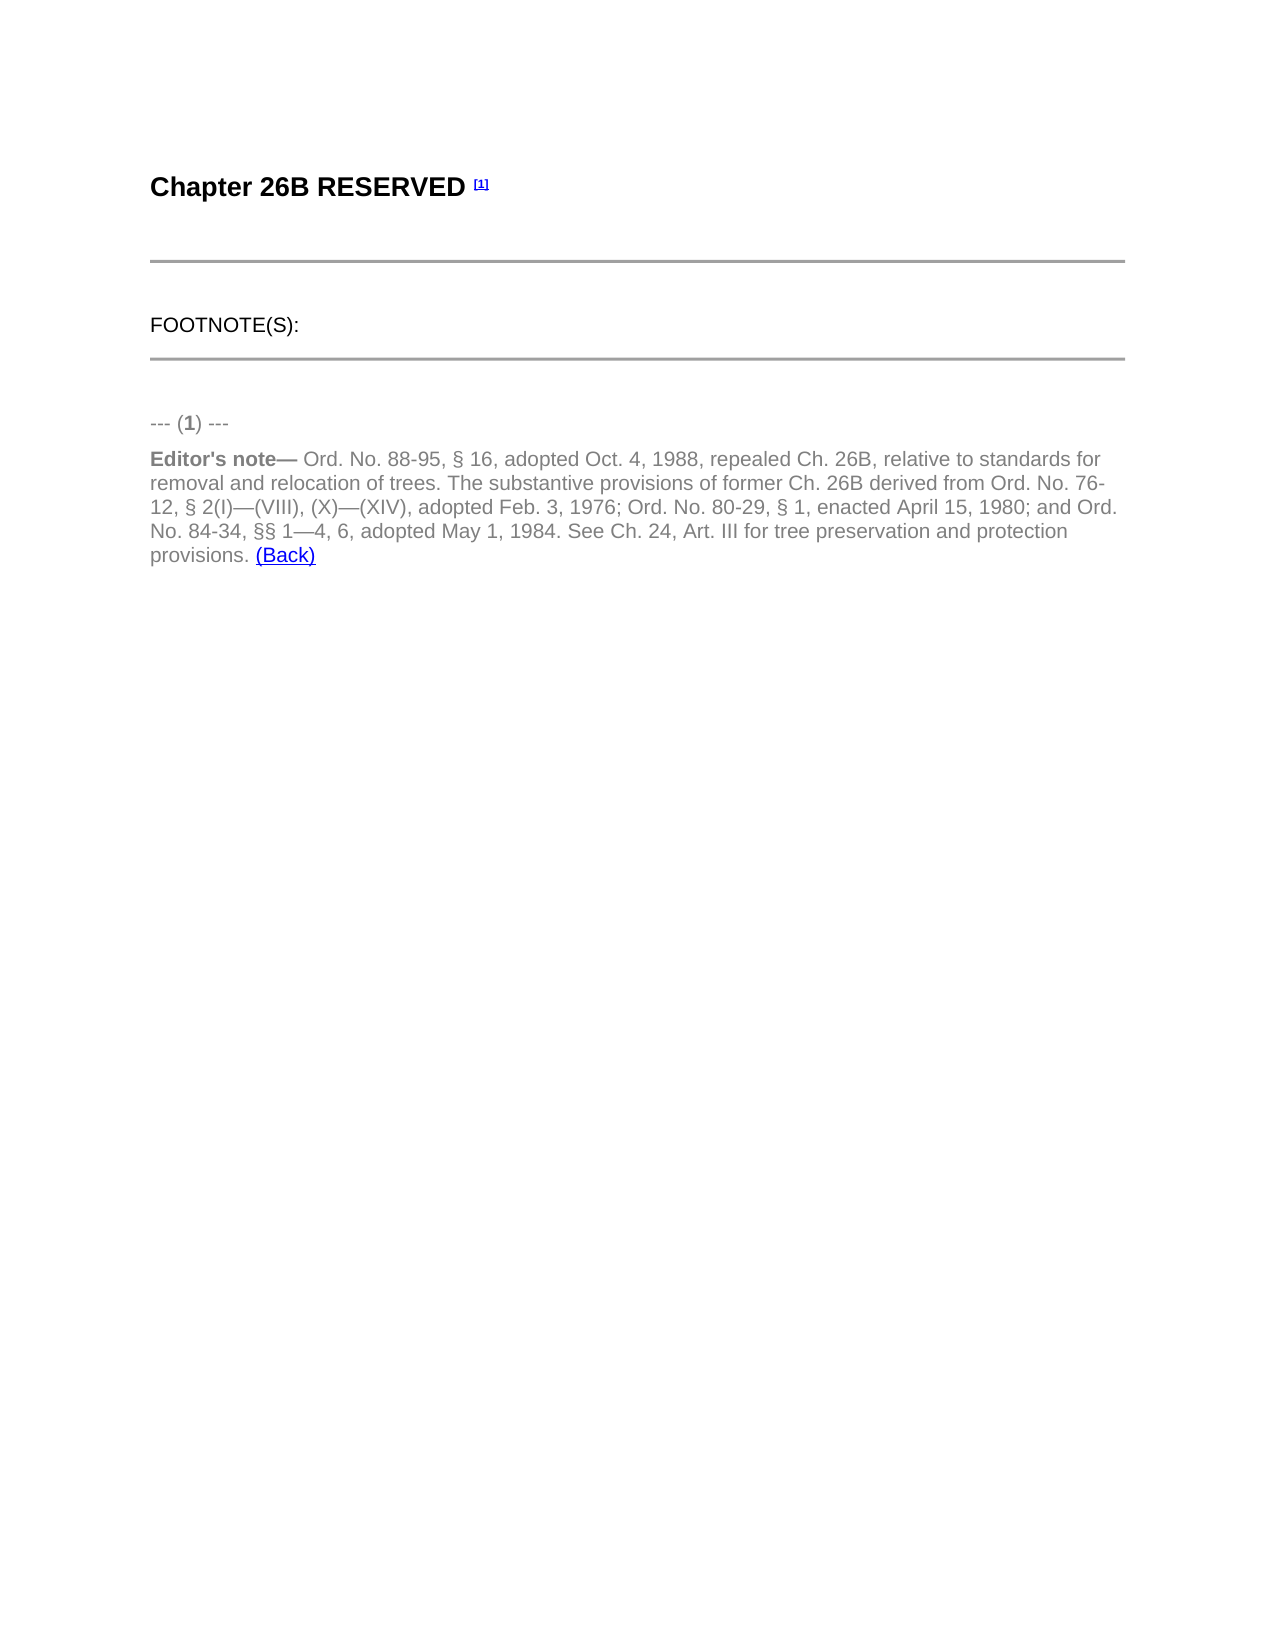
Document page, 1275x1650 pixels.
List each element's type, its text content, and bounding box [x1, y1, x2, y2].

text FOOTNOTE(S): [150, 313, 1125, 337]
subtitle Chapter 26B RESERVED [1] [150, 171, 1125, 202]
text Editor's note— Ord. No. 88-95, § 16, adopted Oct. 4, 1988, repealed Ch. 26B, relative to standards for removal and relocation of trees. The substantive provisions of former Ch. 26B derived from Ord. No. 76-12, § 2(I)—(VIII), (X)—(XIV), adopted Feb. 3, 1976; Ord. No. 80-29, § 1, enacted April 15, 1980; and Ord. No. 84-34, §§ 1—4, 6, adopted May 1, 1984. See Ch. 24, Art. III for tree preservation and protection provisions. (Back) [150, 447, 1125, 567]
text --- (1) --- [150, 411, 1125, 434]
